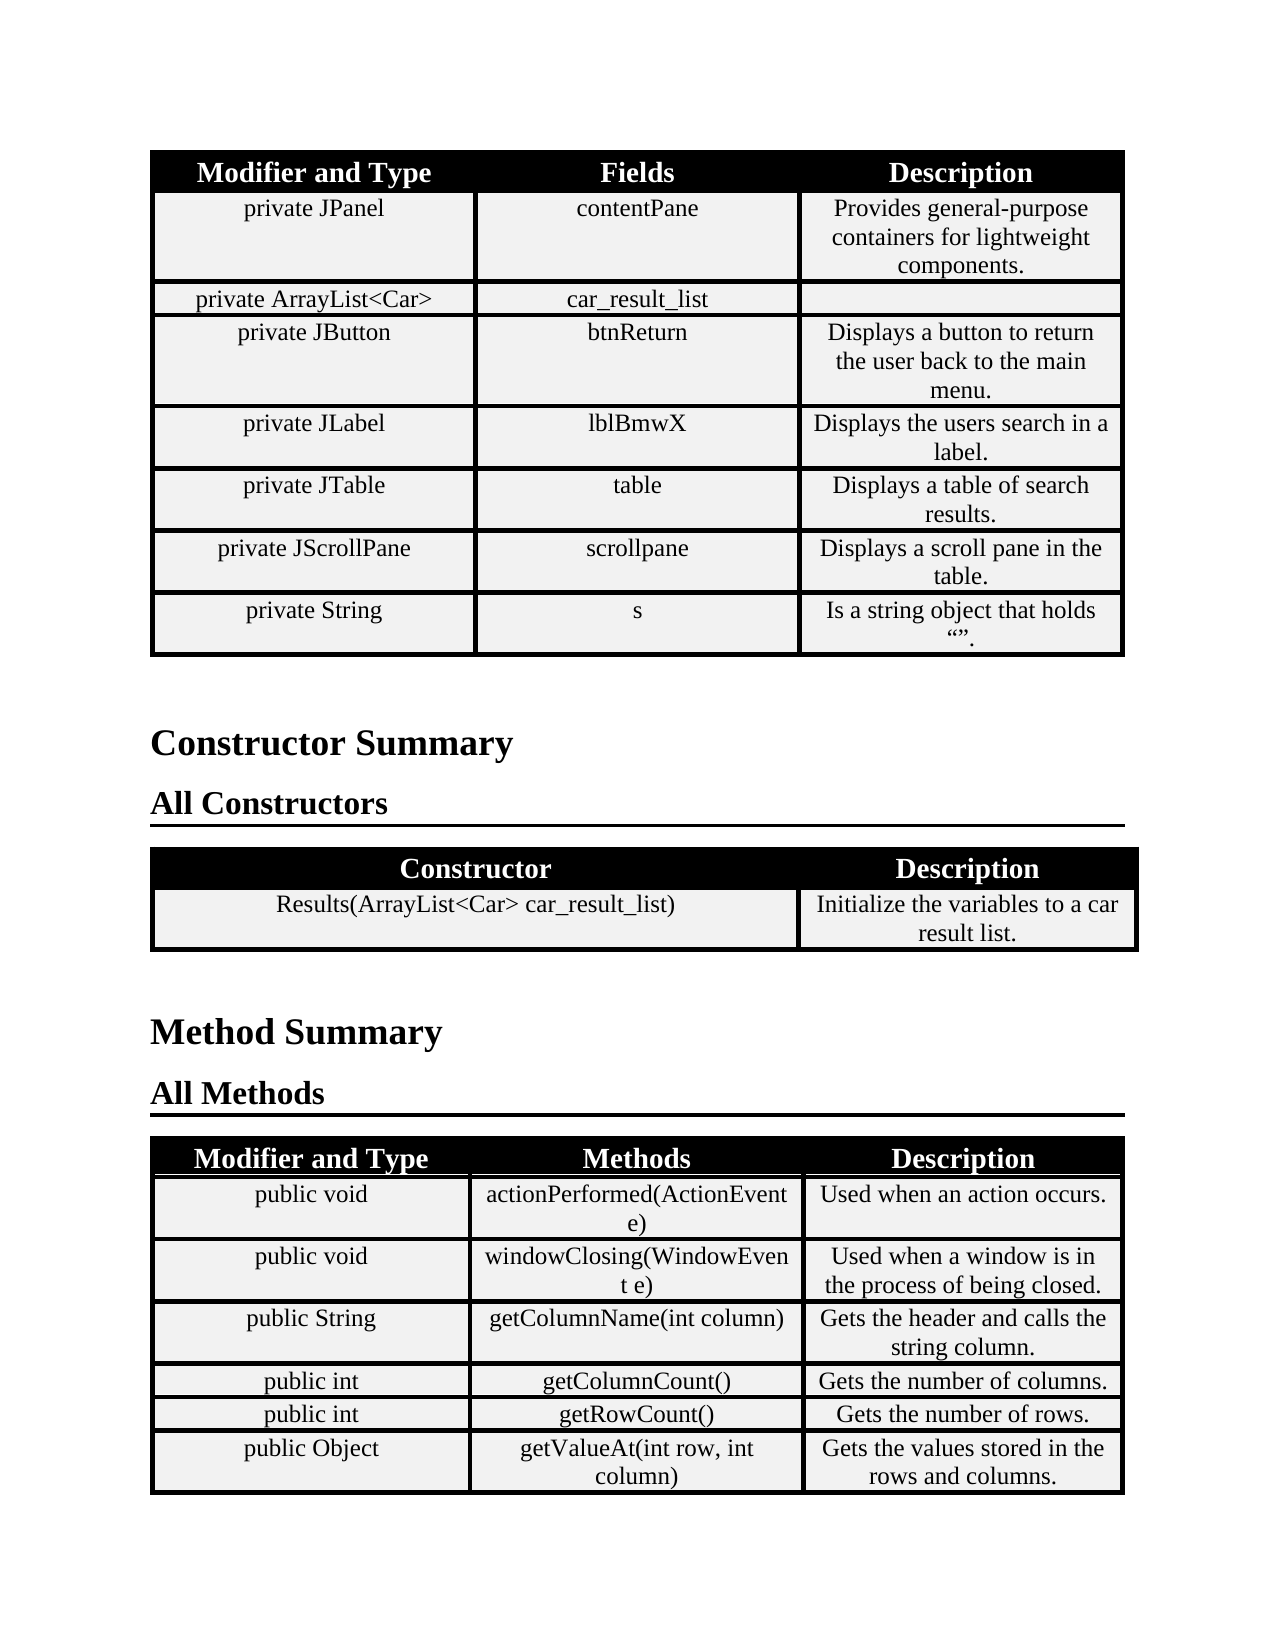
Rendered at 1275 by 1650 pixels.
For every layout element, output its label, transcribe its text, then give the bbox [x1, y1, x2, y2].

table_cell Provides general-purpose containers for lightweight components. [802, 193, 1120, 279]
table_cell public int [155, 1366, 468, 1394]
table_cell Used when an action occurs. [806, 1179, 1120, 1237]
table_cell private JScrollPane [155, 533, 473, 590]
table_header Fields [478, 155, 797, 188]
table_header Modifier and Type [155, 155, 473, 188]
table_cell private JTable [155, 471, 473, 528]
table_cell public void [155, 1179, 468, 1237]
table_cell getValueAt(int row, int column) [472, 1433, 801, 1490]
table_header Description [801, 851, 1134, 885]
table_cell scrollpane [478, 533, 797, 590]
table_cell private ArrayList<Car> [155, 284, 473, 313]
table_cell private JLabel [155, 408, 473, 466]
table_cell public Object [155, 1433, 468, 1490]
table_cell getRowCount() [472, 1399, 801, 1428]
table_cell public String [155, 1304, 468, 1361]
table_cell Gets the values stored in the rows and columns. [806, 1433, 1120, 1490]
table_cell private String [155, 595, 473, 652]
table_header Modifier and Type [155, 1141, 468, 1174]
text Constructor Summary [150, 720, 1125, 763]
table_cell Displays a scroll pane in the table. [802, 533, 1120, 590]
table_cell contentPane [478, 193, 797, 279]
table_cell table [478, 471, 797, 528]
table_cell btnReturn [478, 317, 797, 403]
table_cell car_result_list [478, 284, 797, 313]
table_cell Gets the number of columns. [806, 1366, 1120, 1394]
table_cell Results(ArrayList<Car> car_result_list) [155, 890, 796, 947]
table_cell getColumnName(int column) [472, 1304, 801, 1361]
table_cell [802, 284, 1120, 313]
table_cell s [478, 595, 797, 652]
table_cell Displays the users search in a label. [802, 408, 1120, 466]
table_cell actionPerformed(ActionEvent e) [472, 1179, 801, 1237]
table_header Constructor [155, 851, 796, 885]
table_header Description [802, 155, 1120, 188]
text Method Summary [150, 1010, 1125, 1053]
table_cell Initialize the variables to a car result list. [801, 890, 1134, 947]
table_cell Used when a window is in the process of being closed. [806, 1241, 1120, 1299]
table_cell public void [155, 1241, 468, 1299]
table_cell Displays a table of search results. [802, 471, 1120, 528]
table_cell lblBmwX [478, 408, 797, 466]
table_cell private JButton [155, 317, 473, 403]
text All Constructors [150, 783, 1125, 824]
table_cell Gets the number of rows. [806, 1399, 1120, 1428]
table_cell Displays a button to return the user back to the main menu. [802, 317, 1120, 403]
table_header Description [806, 1141, 1120, 1174]
table_cell private JPanel [155, 193, 473, 279]
table_cell getColumnCount() [472, 1366, 801, 1394]
table_cell Gets the header and calls the string column. [806, 1304, 1120, 1361]
text All Methods [150, 1073, 1125, 1113]
table_header Methods [472, 1141, 801, 1174]
table_cell Is a string object that holds “”. [802, 595, 1120, 652]
table_cell public int [155, 1399, 468, 1428]
table_cell windowClosing(WindowEvent e) [472, 1241, 801, 1299]
